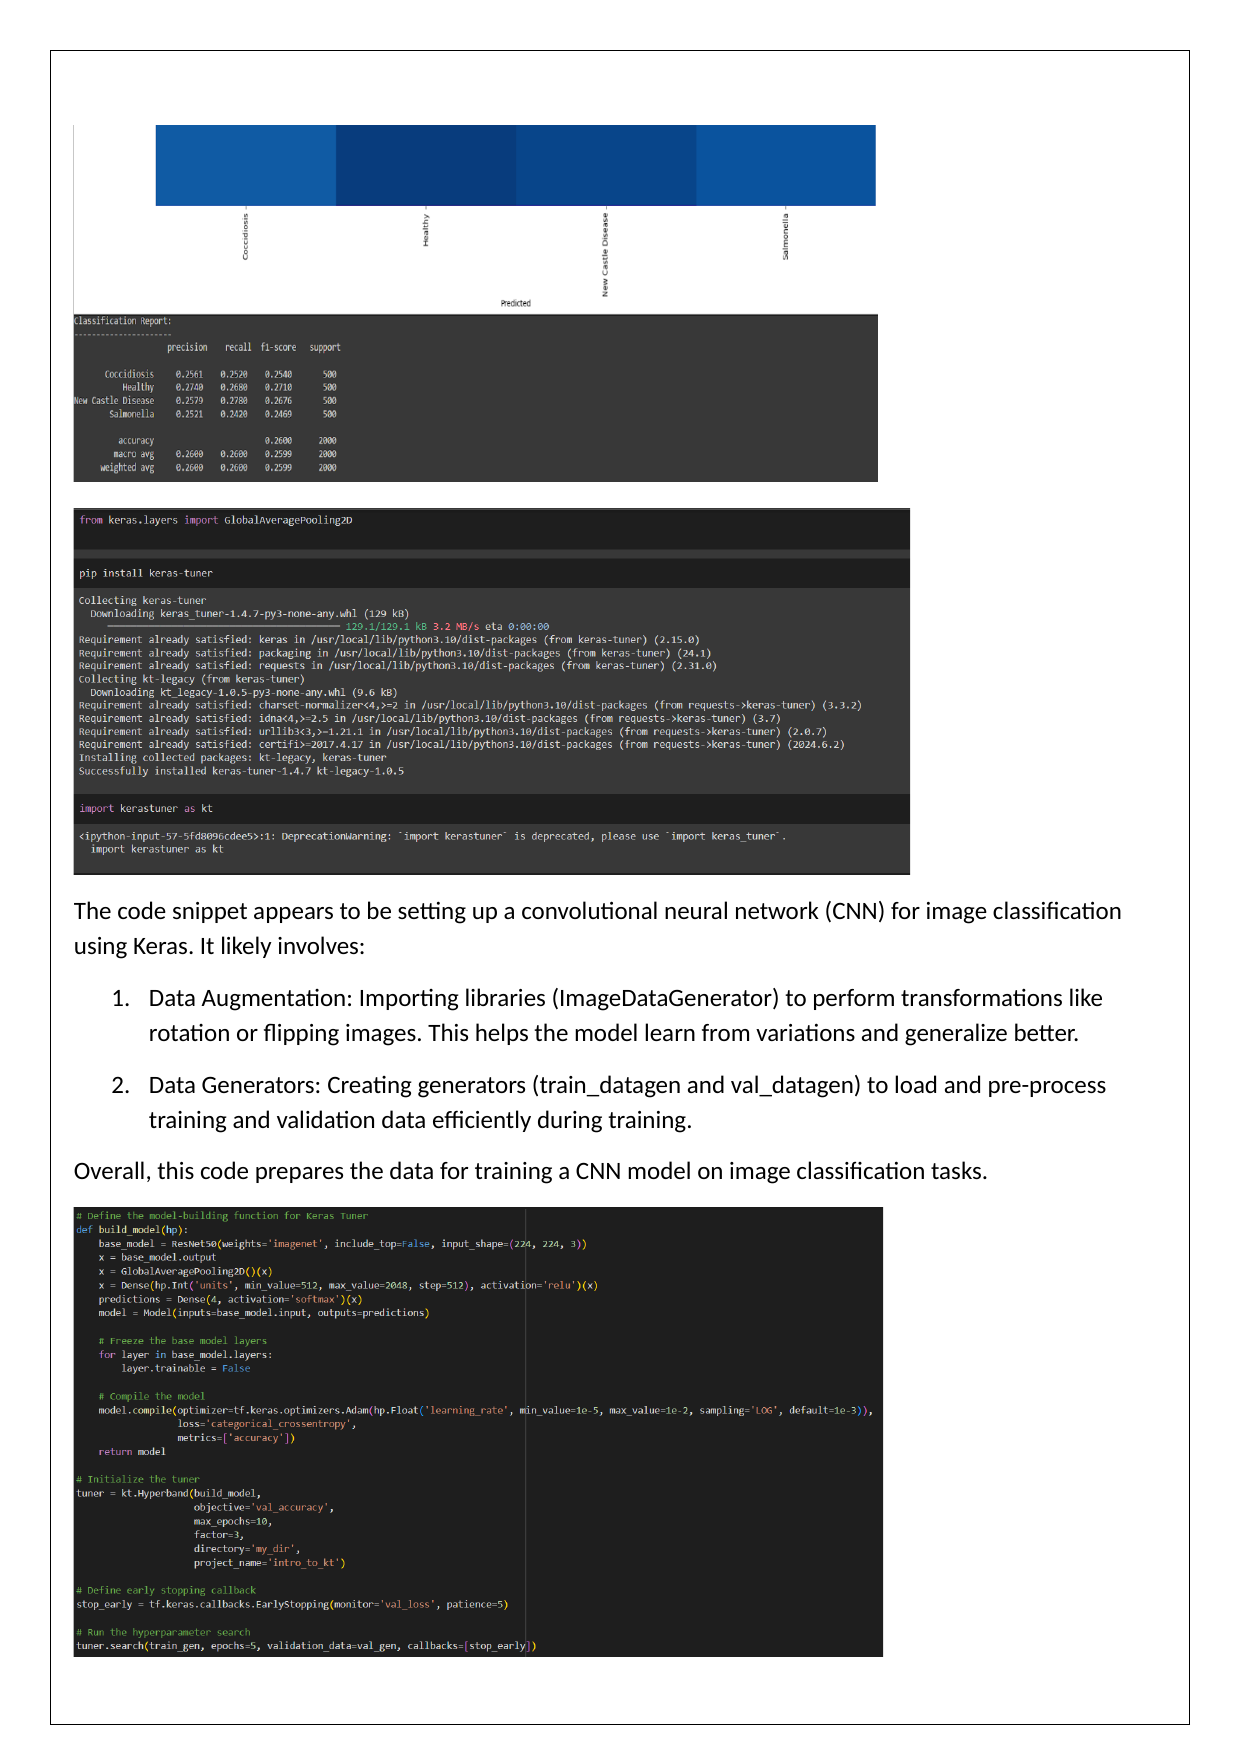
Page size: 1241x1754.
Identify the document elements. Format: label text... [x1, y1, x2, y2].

picture [73, 508, 911, 875]
picture [73, 1207, 884, 1657]
list Data Augmentation: Importing libraries (ImageDataGenerator) to perform transformations like rotation or flipping images. This helps the model learn from variations and generalize better. [111, 982, 1166, 1048]
list Data Generators: Creating generators (train_datagen and val_datagen) to load and pre-process training and validation data efficiently during training. [111, 1069, 1166, 1134]
text The code snippet appears to be setting up a convolutional neural network (CNN) for image classification using Keras. It likely involves: [74, 895, 1166, 961]
text Overall, this code prepares the data for training a CNN model on image classification tasks. [74, 1155, 1166, 1186]
picture [73, 125, 878, 482]
